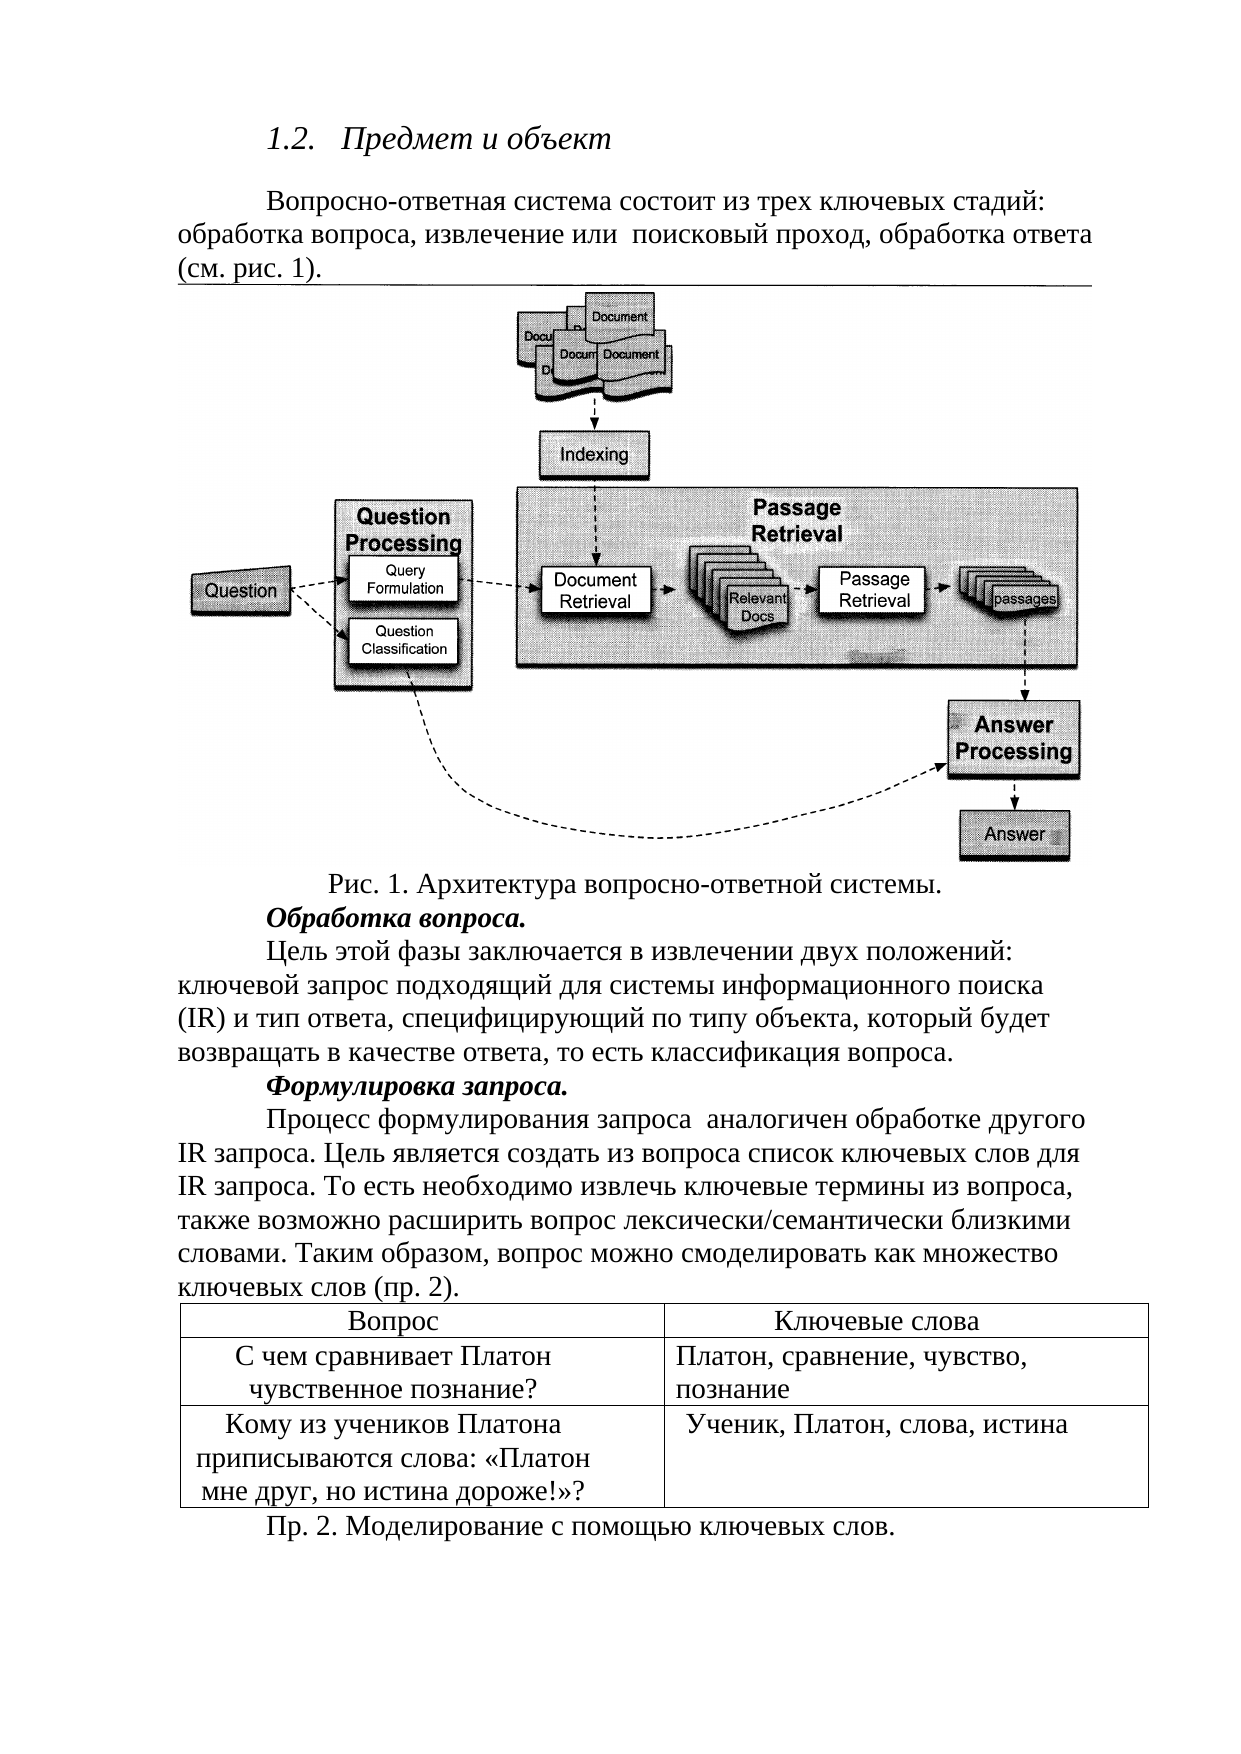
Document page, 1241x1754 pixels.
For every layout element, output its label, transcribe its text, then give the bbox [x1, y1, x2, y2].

text Процесс формулирования запроса аналогичен обработке другого IR запроса. Цель является создать из вопроса список ключевых слов для IR запроса. То есть необходимо извлечь ключевые термины из вопроса, также возможно расширить вопрос лексически/семантически близкими словами. Таким образом, вопрос можно смоделировать как множество ключевых слов (пр. 2). [177, 1101, 1093, 1302]
text Пр. 2. Моделирование с помощью ключевых слов. [177, 1508, 1093, 1541]
picture [177, 283, 1092, 867]
table_cell Кому из учеников Платона приписываются слова: «Платон мне друг, но истина дороже!»? [181, 1406, 664, 1507]
table_cell Платон, сравнение, чувство, познание [665, 1338, 1148, 1405]
table_header Вопрос [181, 1304, 664, 1337]
text Вопросно-ответная система состоит из трех ключевых стадий: обработка вопроса, извлечение или поисковый проход, обработка ответа (см. рис. 1). [177, 183, 1093, 284]
table_cell С чем сравнивает Платон чувственное познание? [181, 1338, 664, 1405]
table_header Ключевые слова [665, 1304, 1148, 1337]
text Цель этой фазы заключается в извлечении двух положений: ключевой запрос подходящий для системы информационного поиска (IR) и тип ответа, специфицирующий по типу объекта, который будет возвращать в качестве ответа, то есть классификация вопроса. [177, 933, 1093, 1068]
text Формулировка запроса. [177, 1068, 1093, 1101]
text Рис. 1. Архитектура вопросно-ответной системы. [177, 866, 1093, 900]
text Обработка вопроса. [177, 900, 1093, 933]
list Предмет и объект [266, 118, 1152, 156]
table_cell Ученик, Платон, слова, истина [665, 1406, 1148, 1507]
